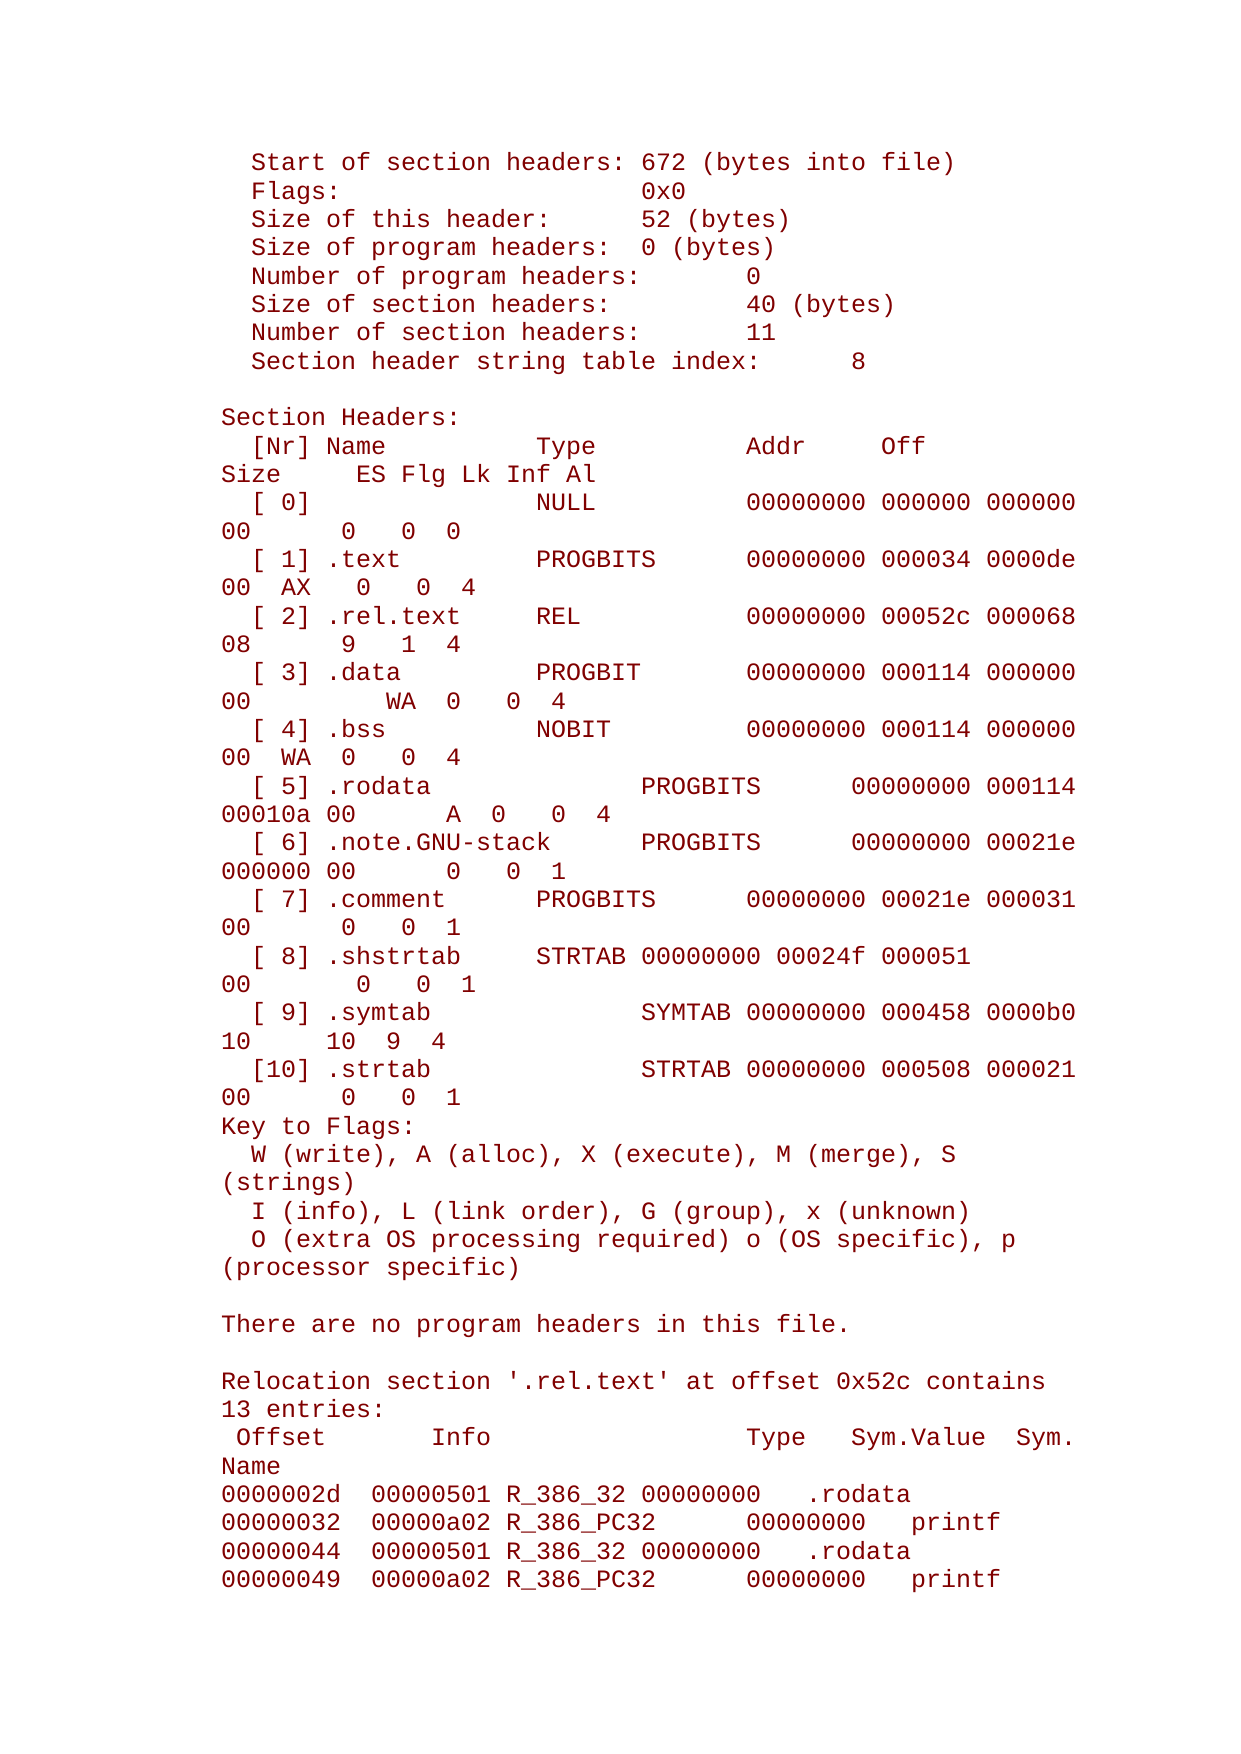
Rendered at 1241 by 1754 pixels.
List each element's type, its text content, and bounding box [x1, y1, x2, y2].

text W (write), A (alloc), X (execute), M (merge), S (strings) [221, 1142, 1090, 1198]
text Number of section headers: 11 [221, 320, 1090, 348]
text [ 0] NULL 00000000 000000 000000 00 0 0 0 [221, 490, 1090, 547]
text Section Headers: [221, 405, 1090, 433]
text Section header string table index: 8 [221, 348, 1090, 377]
text Relocation section '.rel.text' at offset 0x52c contains 13 entries: [221, 1368, 1090, 1425]
text Size of program headers: 0 (bytes) [221, 235, 1090, 263]
text Size of this header: 52 (bytes) [221, 207, 1090, 235]
text Size of section headers: 40 (bytes) [221, 292, 1090, 320]
text Start of section headers: 672 (bytes into file) [221, 150, 1090, 178]
text [Nr] Name Type Addr Off Size ES Flg Lk Inf Al [221, 433, 1090, 490]
text [ 7] .comment PROGBITS 00000000 00021e 000031 00 0 0 1 [221, 887, 1090, 943]
text [ 4] .bss NOBIT 00000000 000114 000000 00 WA 0 0 4 [221, 717, 1090, 773]
text Offset Info Type Sym.Value Sym. Name [221, 1425, 1090, 1482]
text O (extra OS processing required) o (OS specific), p (processor specific) [221, 1227, 1090, 1283]
text 0000002d 00000501 R_386_32 00000000 .rodata [221, 1482, 1090, 1510]
text [ 5] .rodata PROGBITS 00000000 000114 00010a 00 A 0 0 4 [221, 773, 1090, 830]
text Flags: 0x0 [221, 178, 1090, 207]
text [ 6] .note.GNU-stack PROGBITS 00000000 00021e 000000 00 0 0 1 [221, 830, 1090, 887]
text Number of program headers: 0 [221, 263, 1090, 292]
text There are no program headers in this file. [221, 1312, 1090, 1340]
text [10] .strtab STRTAB 00000000 000508 000021 00 0 0 1 [221, 1057, 1090, 1113]
text 00000032 00000a02 R_386_PC32 00000000 printf [221, 1510, 1090, 1538]
text [ 1] .text PROGBITS 00000000 000034 0000de 00 AX 0 0 4 [221, 547, 1090, 603]
text Key to Flags: [221, 1113, 1090, 1142]
text [ 9] .symtab SYMTAB 00000000 000458 0000b0 10 10 9 4 [221, 1000, 1090, 1057]
text [ 3] .data PROGBIT 00000000 000114 000000 00 WA 0 0 4 [221, 660, 1090, 717]
text 00000044 00000501 R_386_32 00000000 .rodata [221, 1538, 1090, 1567]
text 00000049 00000a02 R_386_PC32 00000000 printf [221, 1567, 1090, 1595]
text [ 2] .rel.text REL 00000000 00052c 000068 08 9 1 4 [221, 603, 1090, 660]
text I (info), L (link order), G (group), x (unknown) [221, 1198, 1090, 1227]
text [ 8] .shstrtab STRTAB 00000000 00024f 000051 00 0 0 1 [221, 943, 1090, 1000]
